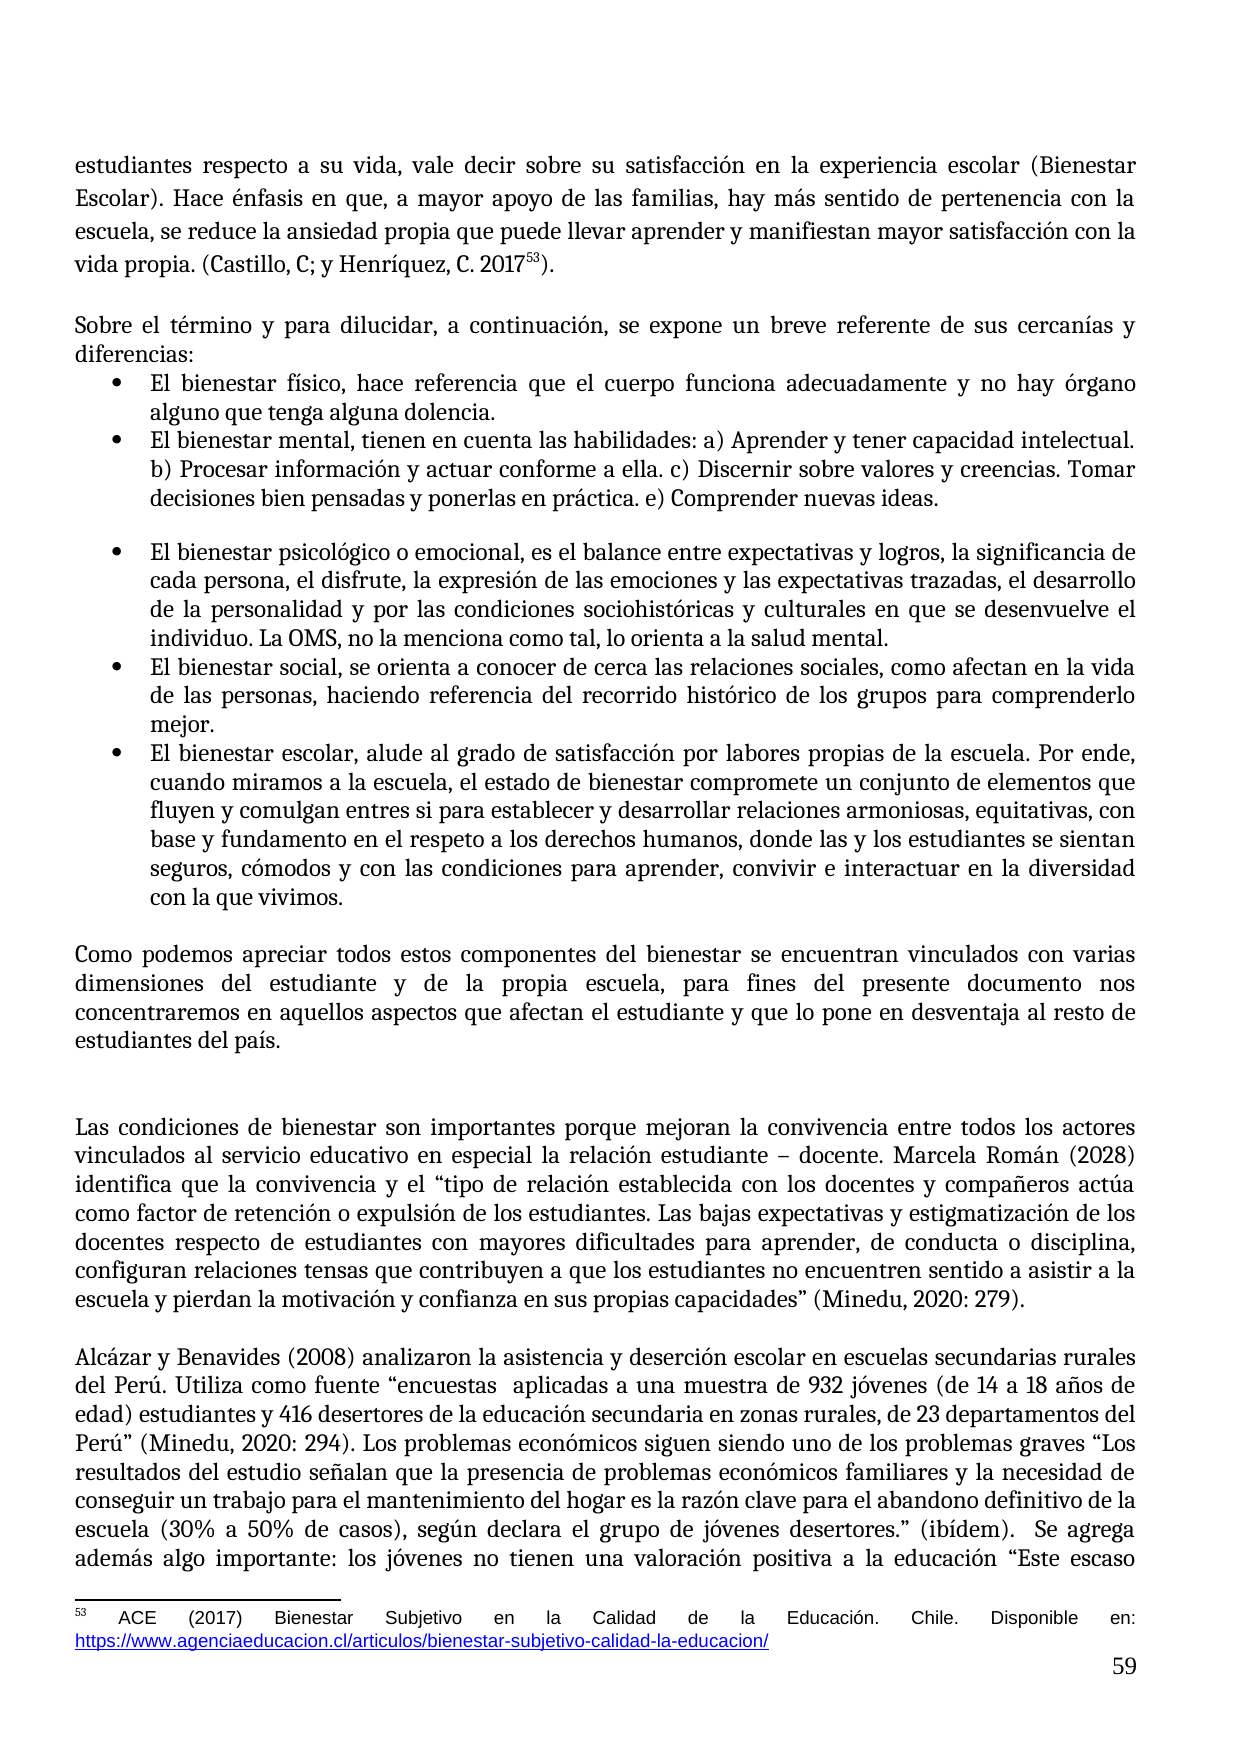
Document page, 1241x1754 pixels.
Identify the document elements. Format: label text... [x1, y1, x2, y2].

list El bienestar social, se orienta a conocer de cerca las relaciones sociales, como afectan en la vida de las personas, haciendo referencia del recorrido histórico de los grupos para comprenderlo mejor. [112, 653, 1137, 739]
list El bienestar escolar, alude al grado de satisfacción por labores propias de la escuela. Por ende, cuando miramos a la escuela, el estado de bienestar compromete un conjunto de elementos que fluyen y comulgan entres si para establecer y desarrollar relaciones armoniosas, equitativas, con base y fundamento en el respeto a los derechos humanos, donde las y los estudiantes se sientan seguros, cómodos y con las condiciones para aprender, convivir e interactuar en la diversidad con la que vivimos. [112, 739, 1137, 911]
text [75, 151, 1137, 278]
text Sobre el término y para dilucidar, a continuación, se expone un breve referente de sus cercanías y diferencias: [75, 311, 1137, 369]
text Las condiciones de bienestar son importantes porque mejoran la convivencia entre todos los actores vinculados al servicio educativo en especial la relación estudiante – docente. Marcela Román (2028) identifica que la convivencia y el “tipo de relación establecida con los docentes y compañeros actúa como factor de retención o expulsión de los estudiantes. Las bajas expectativas y estigmatización de los docentes respecto de estudiantes con mayores dificultades para aprender, de conducta o disciplina, configuran relaciones tensas que contribuyen a que los estudiantes no encuentren sentido a asistir a la escuela y pierdan la motivación y confianza en sus propias capacidades” (Minedu, 2020: 279). [75, 1113, 1137, 1314]
list Como podemos apreciar todos estos componentes del bienestar se encuentran vinculados con varias dimensiones del estudiante y de la propia escuela, para fines del presente documento nos concentraremos en aquellos aspectos que afectan el estudiante y que lo pone en desventaja al resto de estudiantes del país. [75, 940, 1137, 1055]
list El bienestar mental, tienen en cuenta las habilidades: a) Aprender y tener capacidad intelectual. b) Procesar información y actuar conforme a ella. c) Discernir sobre valores y creencias. Tomar decisiones bien pensadas y ponerlas en práctica. e) Comprender nuevas ideas. [112, 426, 1137, 513]
list El bienestar psicológico o emocional, es el balance entre expectativas y logros, la significancia de cada persona, el disfrute, la expresión de las emociones y las expectativas trazadas, el desarrollo de la personalidad y por las condiciones sociohistóricas y culturales en que se desenvuelve el individuo. La OMS, no la menciona como tal, lo orienta a la salud mental. [112, 538, 1137, 653]
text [75, 1343, 1137, 1573]
list El bienestar físico, hace referencia que el cuerpo funciona adecuadamente y no hay órgano alguno que tenga alguna dolencia. [112, 369, 1137, 426]
